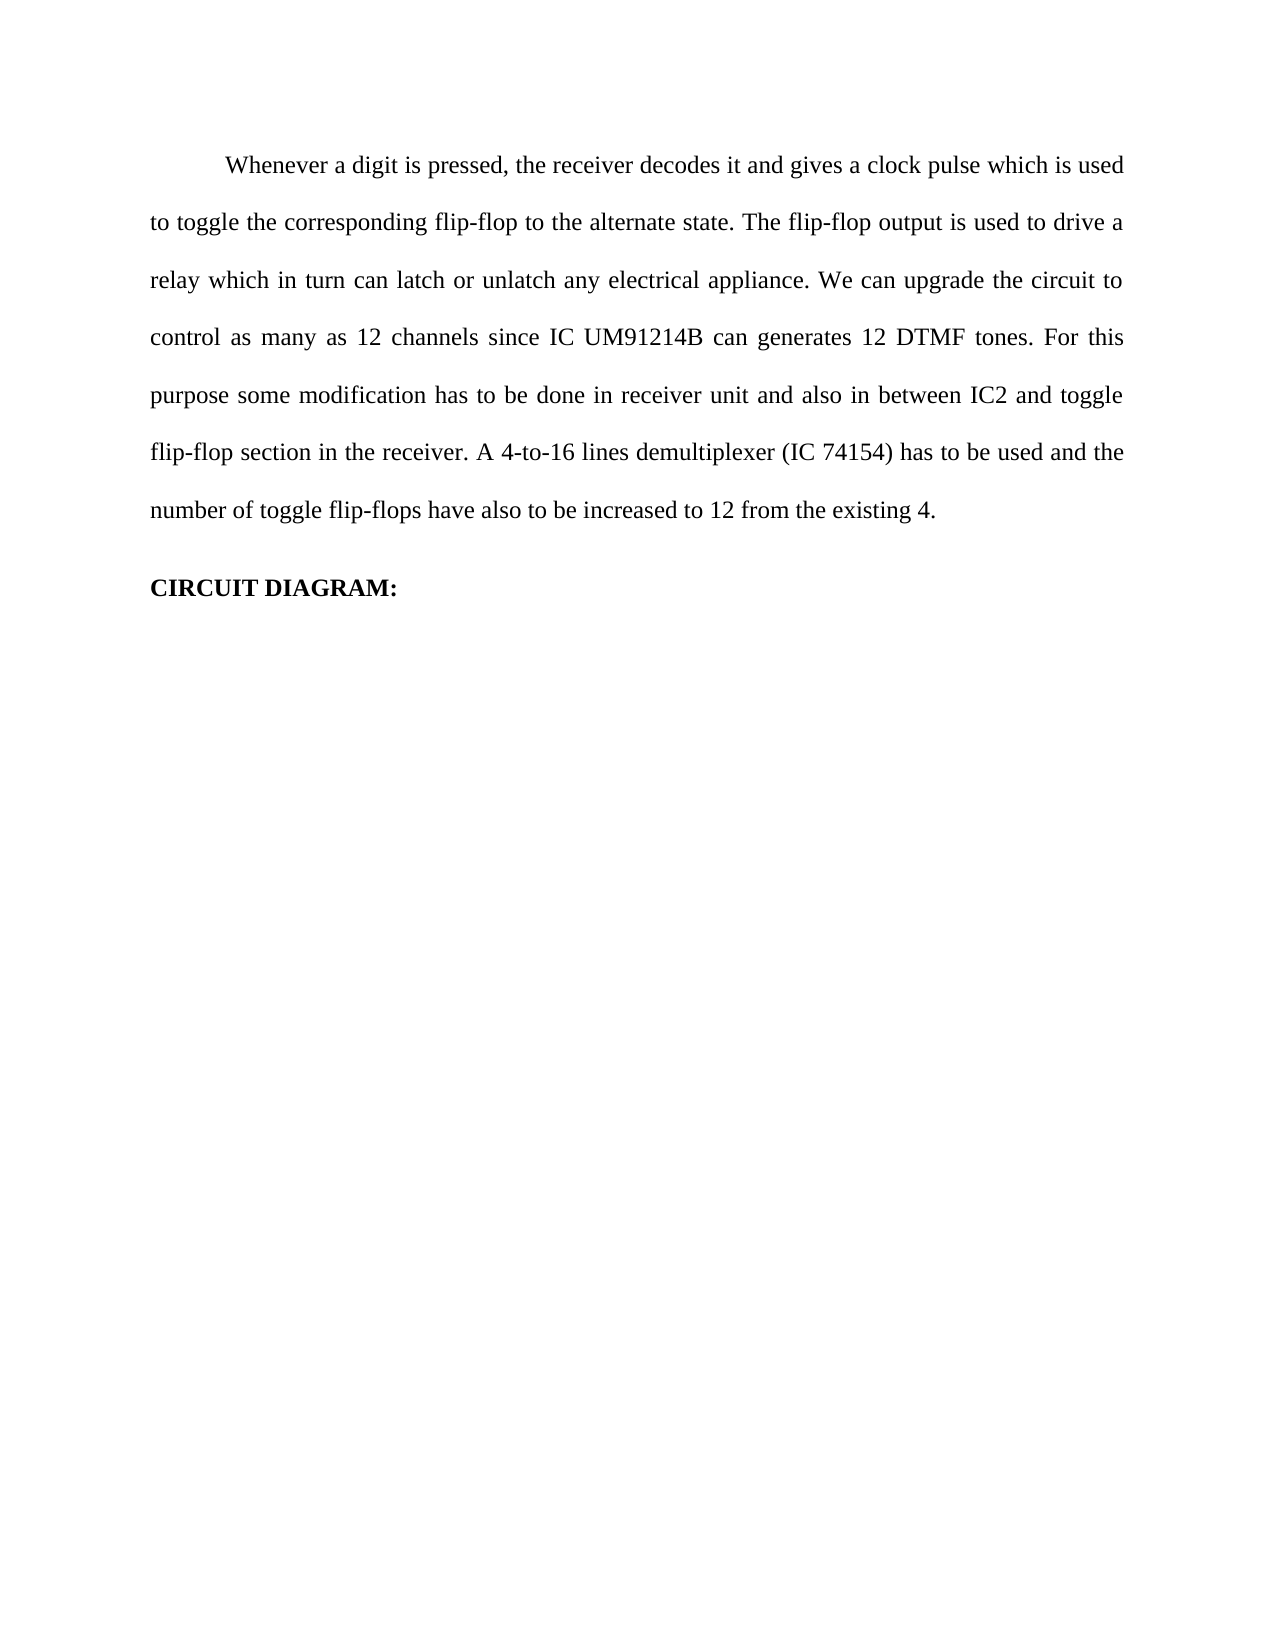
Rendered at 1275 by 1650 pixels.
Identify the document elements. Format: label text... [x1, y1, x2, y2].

text Whenever a digit is pressed, the receiver decodes it and gives a clock pulse which is used to toggle the corresponding flip-flop to the alternate state. The flip-flop output is used to drive a relay which in turn can latch or unlatch any electrical appliance. We can upgrade the circuit to control as many as 12 channels since IC UM91214B can generates 12 DTMF tones. For this purpose some modification has to be done in receiver unit and also in between IC2 and toggle flip-flop section in the receiver. A 4-to-16 lines demultiplexer (IC 74154) has to be used and the number of toggle flip-flops have also to be increased to 12 from the existing 4. [150, 150, 1125, 524]
text CIRCUIT DIAGRAM: [150, 573, 1125, 602]
